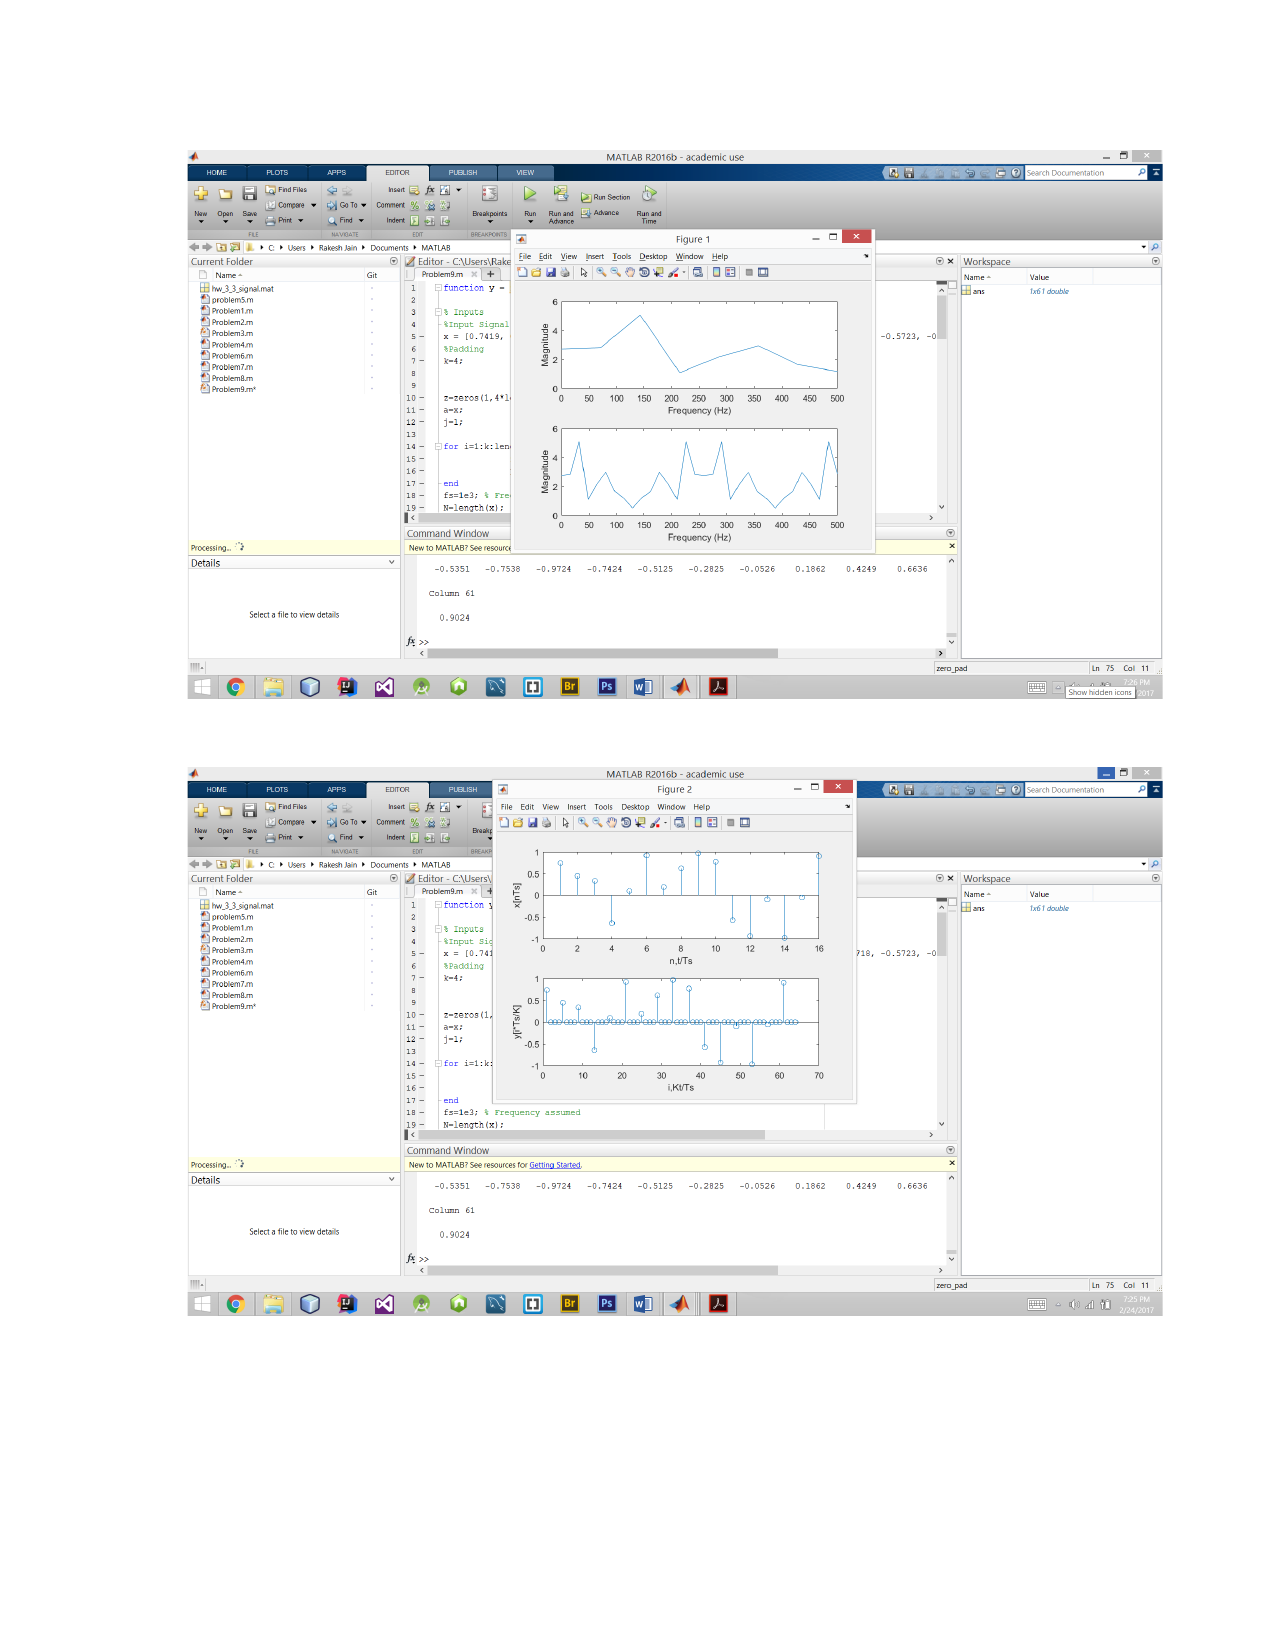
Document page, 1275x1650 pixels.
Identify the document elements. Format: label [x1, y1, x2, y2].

picture [187, 150, 1163, 699]
picture [187, 767, 1163, 1316]
